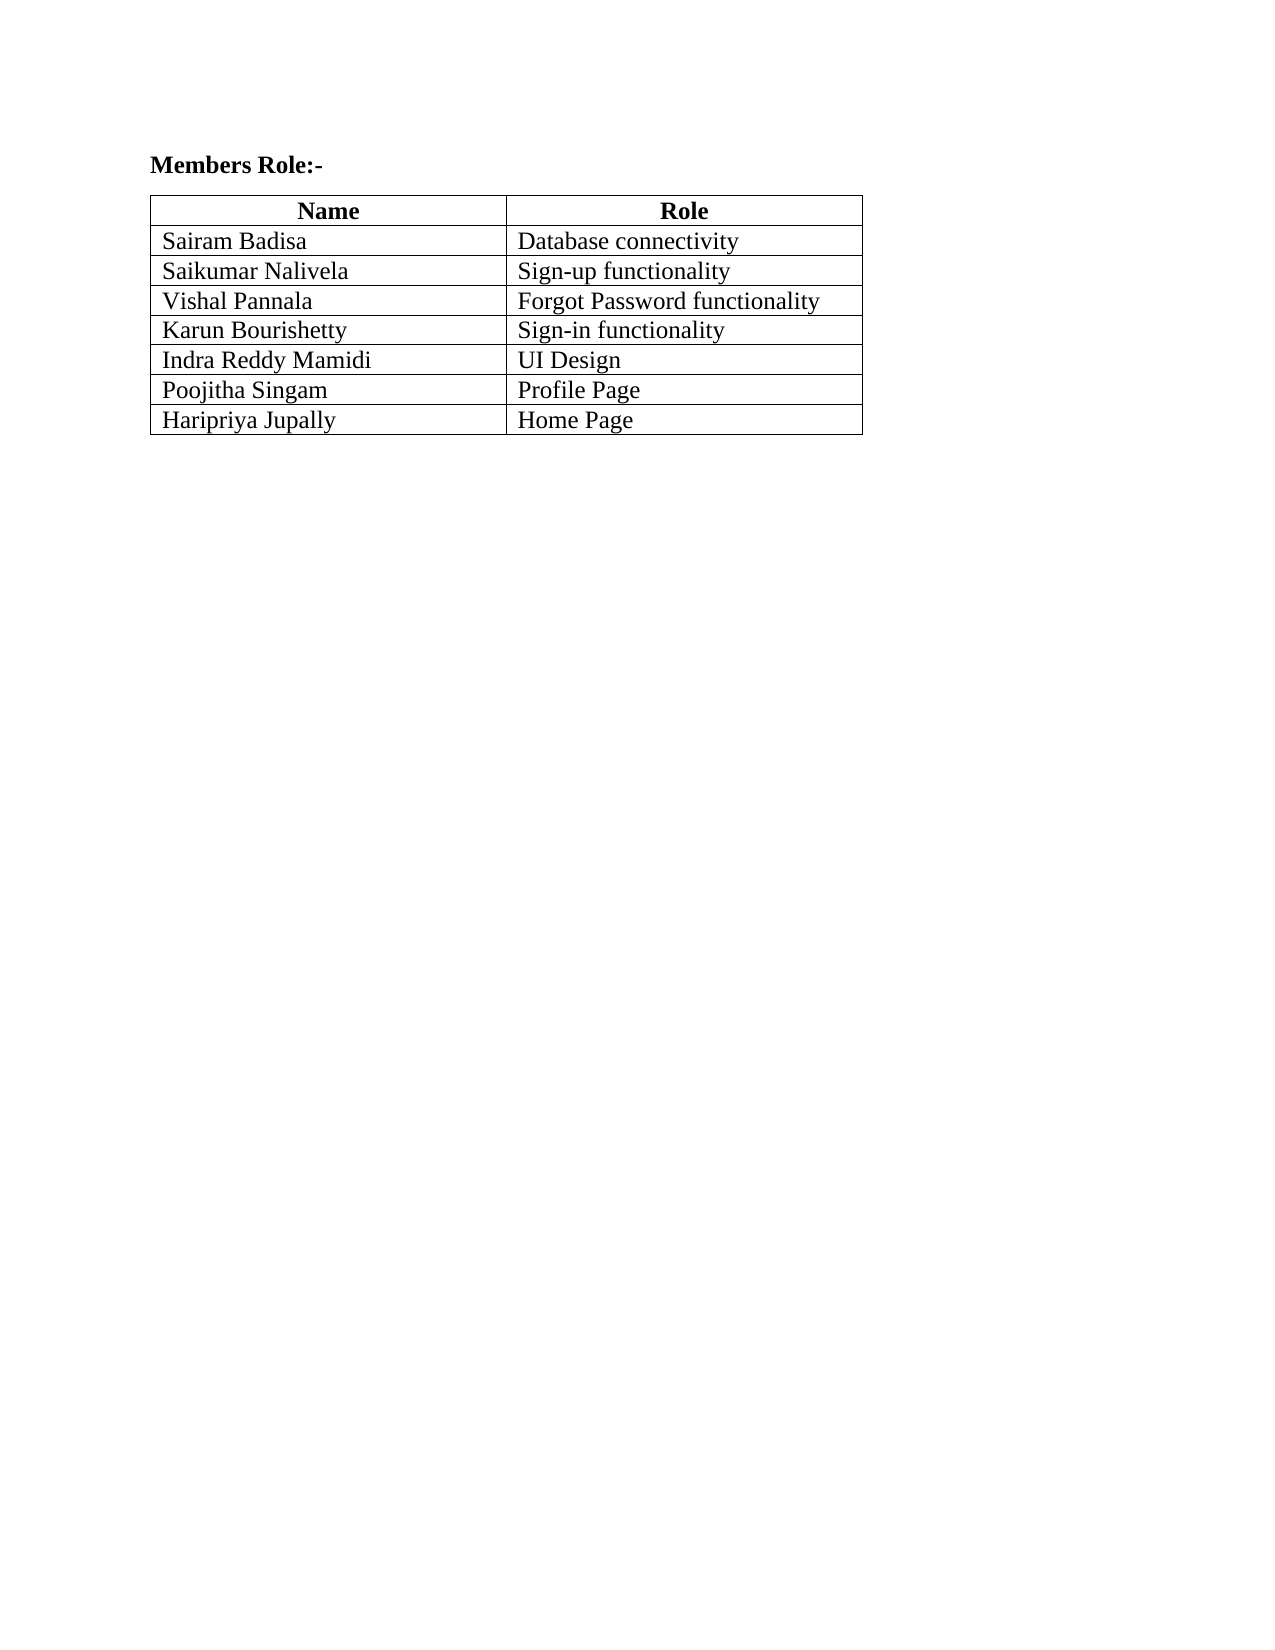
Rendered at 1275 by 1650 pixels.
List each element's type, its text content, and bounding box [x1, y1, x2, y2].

table_cell Haripriya Jupally [151, 405, 506, 434]
table_header Name [151, 196, 506, 225]
table_cell Profile Page [507, 375, 862, 404]
table_cell Database connectivity [507, 226, 862, 255]
table_cell Sign-in functionality [507, 316, 862, 344]
table_cell Forgot Password functionality [507, 286, 862, 314]
table_cell Vishal Pannala [151, 286, 506, 314]
text Members Role:- [150, 150, 1125, 179]
table_cell Home Page [507, 405, 862, 434]
table_cell Sairam Badisa [151, 226, 506, 255]
table_cell UI Design [507, 345, 862, 374]
table_cell Karun Bourishetty [151, 316, 506, 344]
table_cell Indra Reddy Mamidi [151, 345, 506, 374]
table_cell Sign-up functionality [507, 256, 862, 285]
table_cell Saikumar Nalivela [151, 256, 506, 285]
table_cell Poojitha Singam [151, 375, 506, 404]
table_header Role [507, 196, 862, 225]
